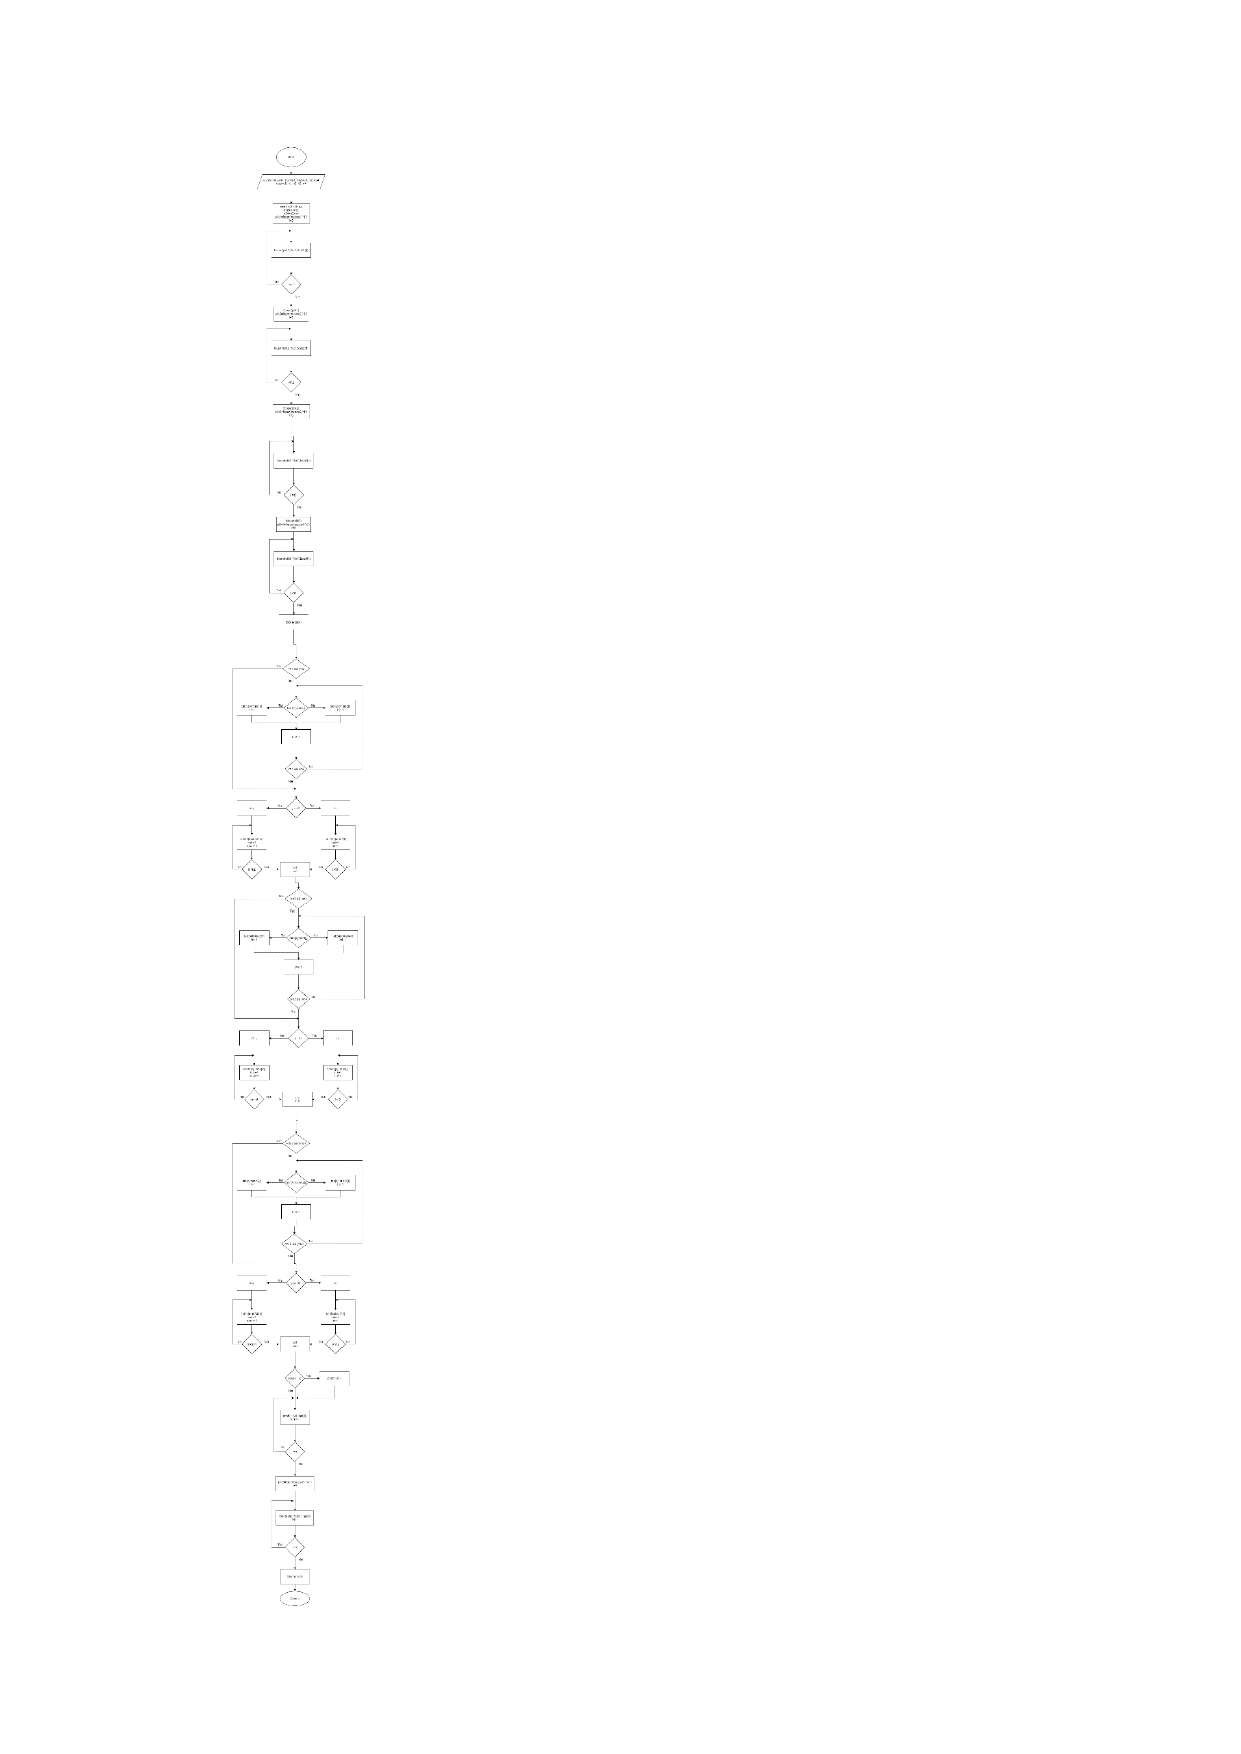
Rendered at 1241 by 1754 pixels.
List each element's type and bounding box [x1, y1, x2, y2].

picture [230, 147, 367, 1606]
